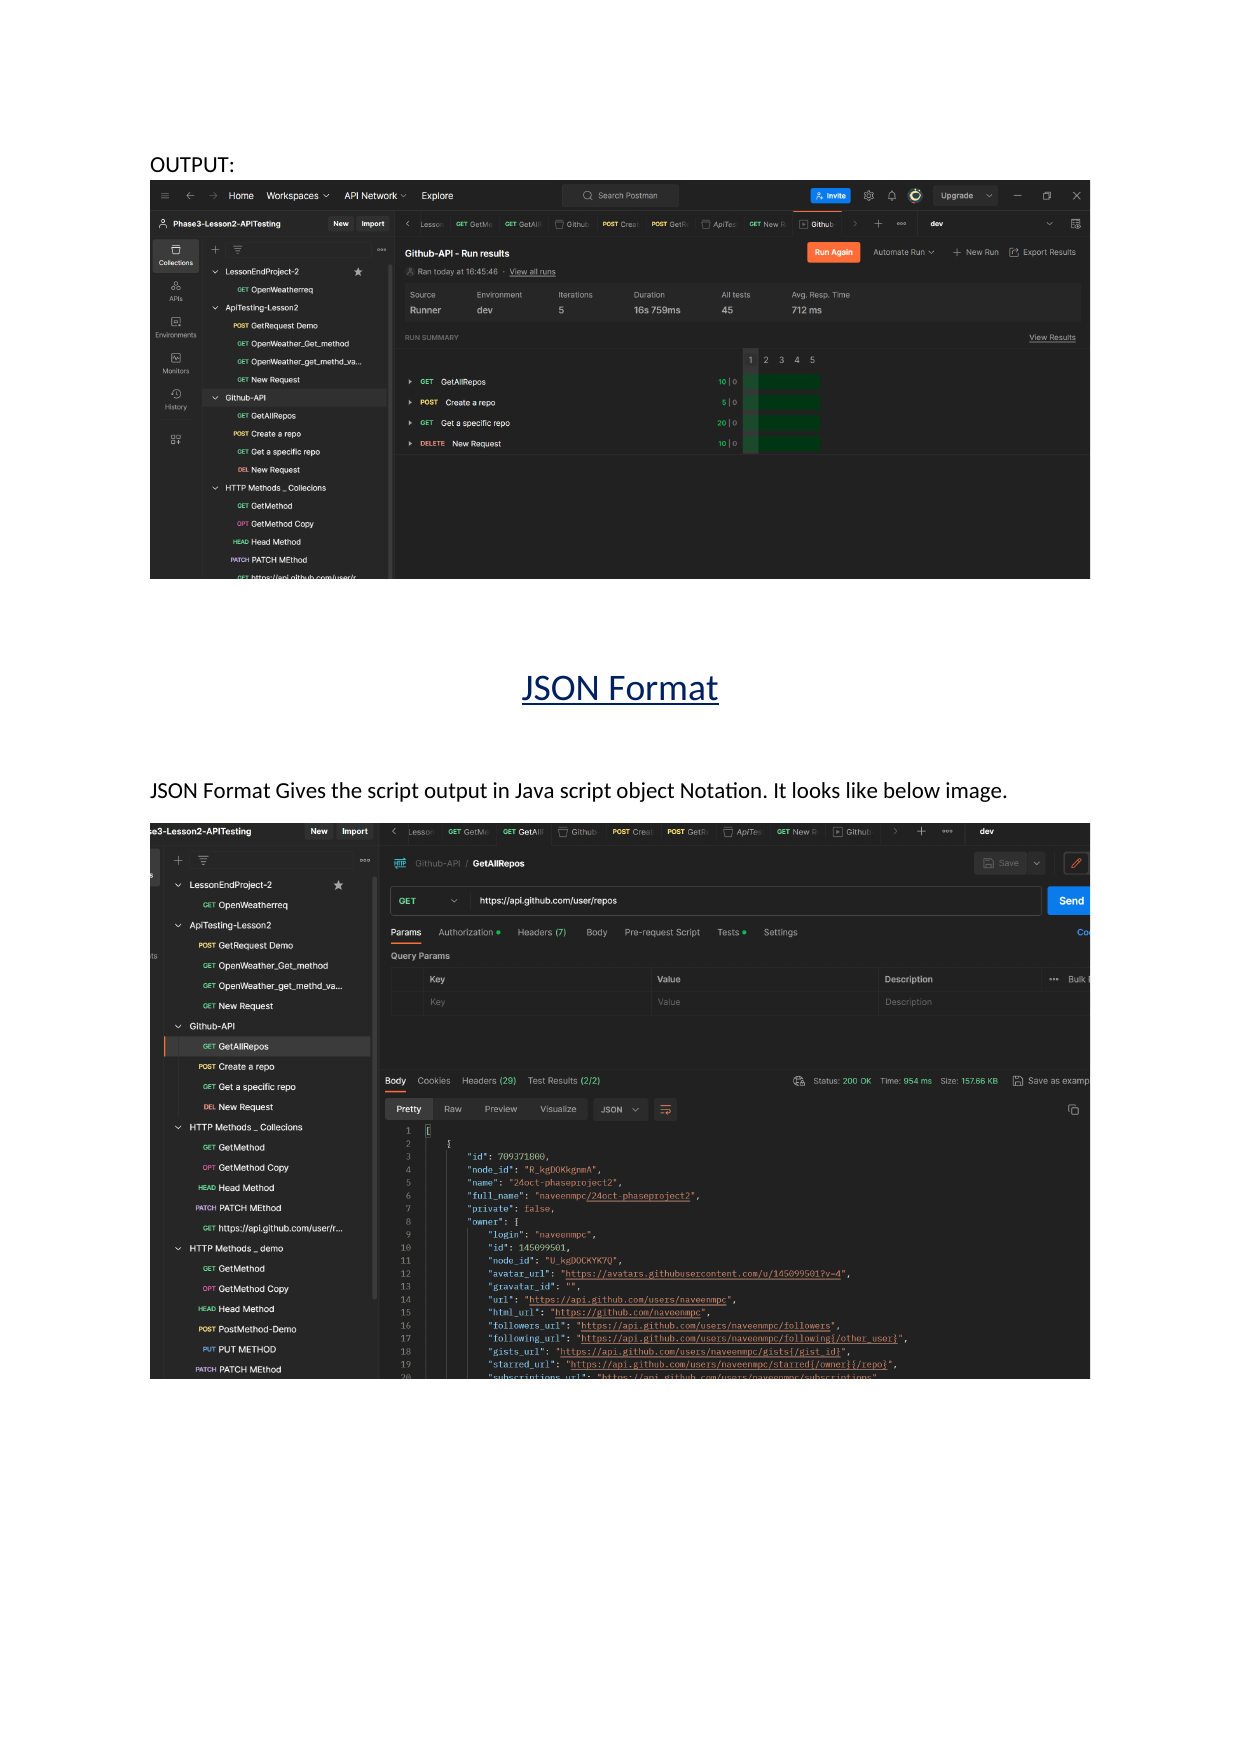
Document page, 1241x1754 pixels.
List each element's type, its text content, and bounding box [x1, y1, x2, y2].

text JSON Format [150, 664, 1090, 709]
picture [150, 180, 1091, 579]
text JSON Format Gives the script output in Java script object Notation. It looks like below image. [150, 777, 1090, 805]
picture [150, 823, 1091, 1379]
text OUTPUT: [150, 150, 1090, 180]
